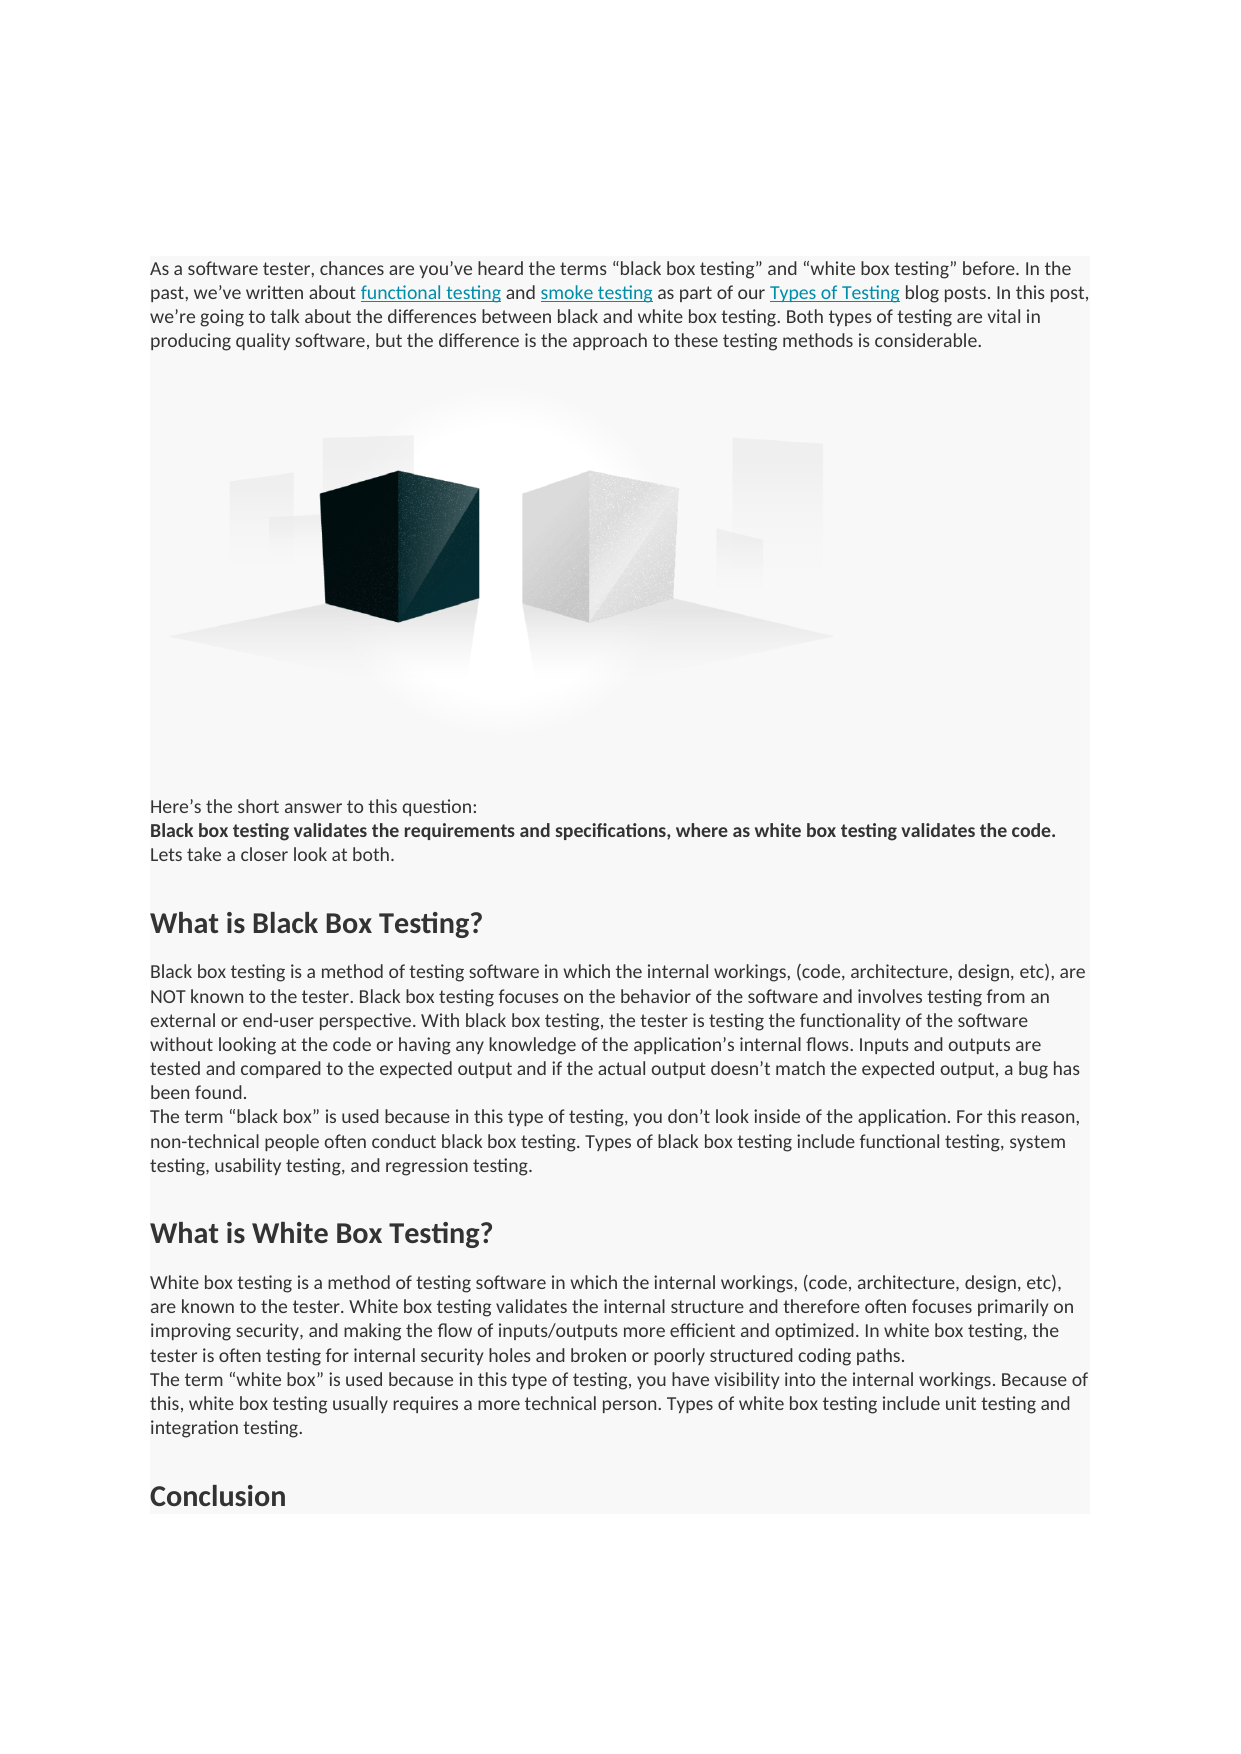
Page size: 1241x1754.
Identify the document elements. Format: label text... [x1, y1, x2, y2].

text Here’s the short answer to this question: [150, 794, 1090, 818]
text The term “black box” is used because in this type of testing, you don’t look inside of the application. For this reason, non-technical people often conduct black box testing. Types of black box testing include functional testing, system testing, usability testing, and regression testing. [150, 1104, 1090, 1177]
text Lets take a closer look at both. [150, 842, 1090, 866]
subtitle What is Black Box Testing? [150, 904, 1090, 941]
text As a software tester, chances are you’ve heard the terms “black box testing” and “white box testing” before. In the past, we’ve written about functional testing and smoke testing as part of our Types of Testing blog posts. In this post, we’re going to talk about the differences between black and white box testing. Both types of testing are vital in producing quality software, but the difference is the approach to these testing methods is considerable. [150, 256, 1090, 353]
subtitle What is White Box Testing? [150, 1214, 1090, 1251]
text The term “white box” is used because in this type of testing, you have visibility into the internal workings. Because of this, white box testing usually requires a more technical person. Types of white box testing include unit testing and integration testing. [150, 1367, 1090, 1439]
picture [150, 376, 852, 746]
text Black box testing is a method of testing software in which the internal workings, (code, architecture, design, etc), are NOT known to the tester. Black box testing focuses on the behavior of the software and involves testing from an external or end-user perspective. With black box testing, the tester is testing the functionality of the software without looking at the code or having any knowledge of the application’s internal flows. Inputs and outputs are tested and compared to the expected output and if the actual output doesn’t match the expected output, a bug has been found. [150, 959, 1090, 1104]
subtitle Conclusion [150, 1477, 1090, 1514]
text White box testing is a method of testing software in which the internal workings, (code, architecture, design, etc), are known to the tester. White box testing validates the internal structure and therefore often focuses primarily on improving security, and making the flow of inputs/outputs more efficient and optimized. In white box testing, the tester is often testing for internal security holes and broken or poorly structured coding paths. [150, 1270, 1090, 1367]
text Black box testing validates the requirements and specifications, where as white box testing validates the code. [150, 818, 1090, 842]
